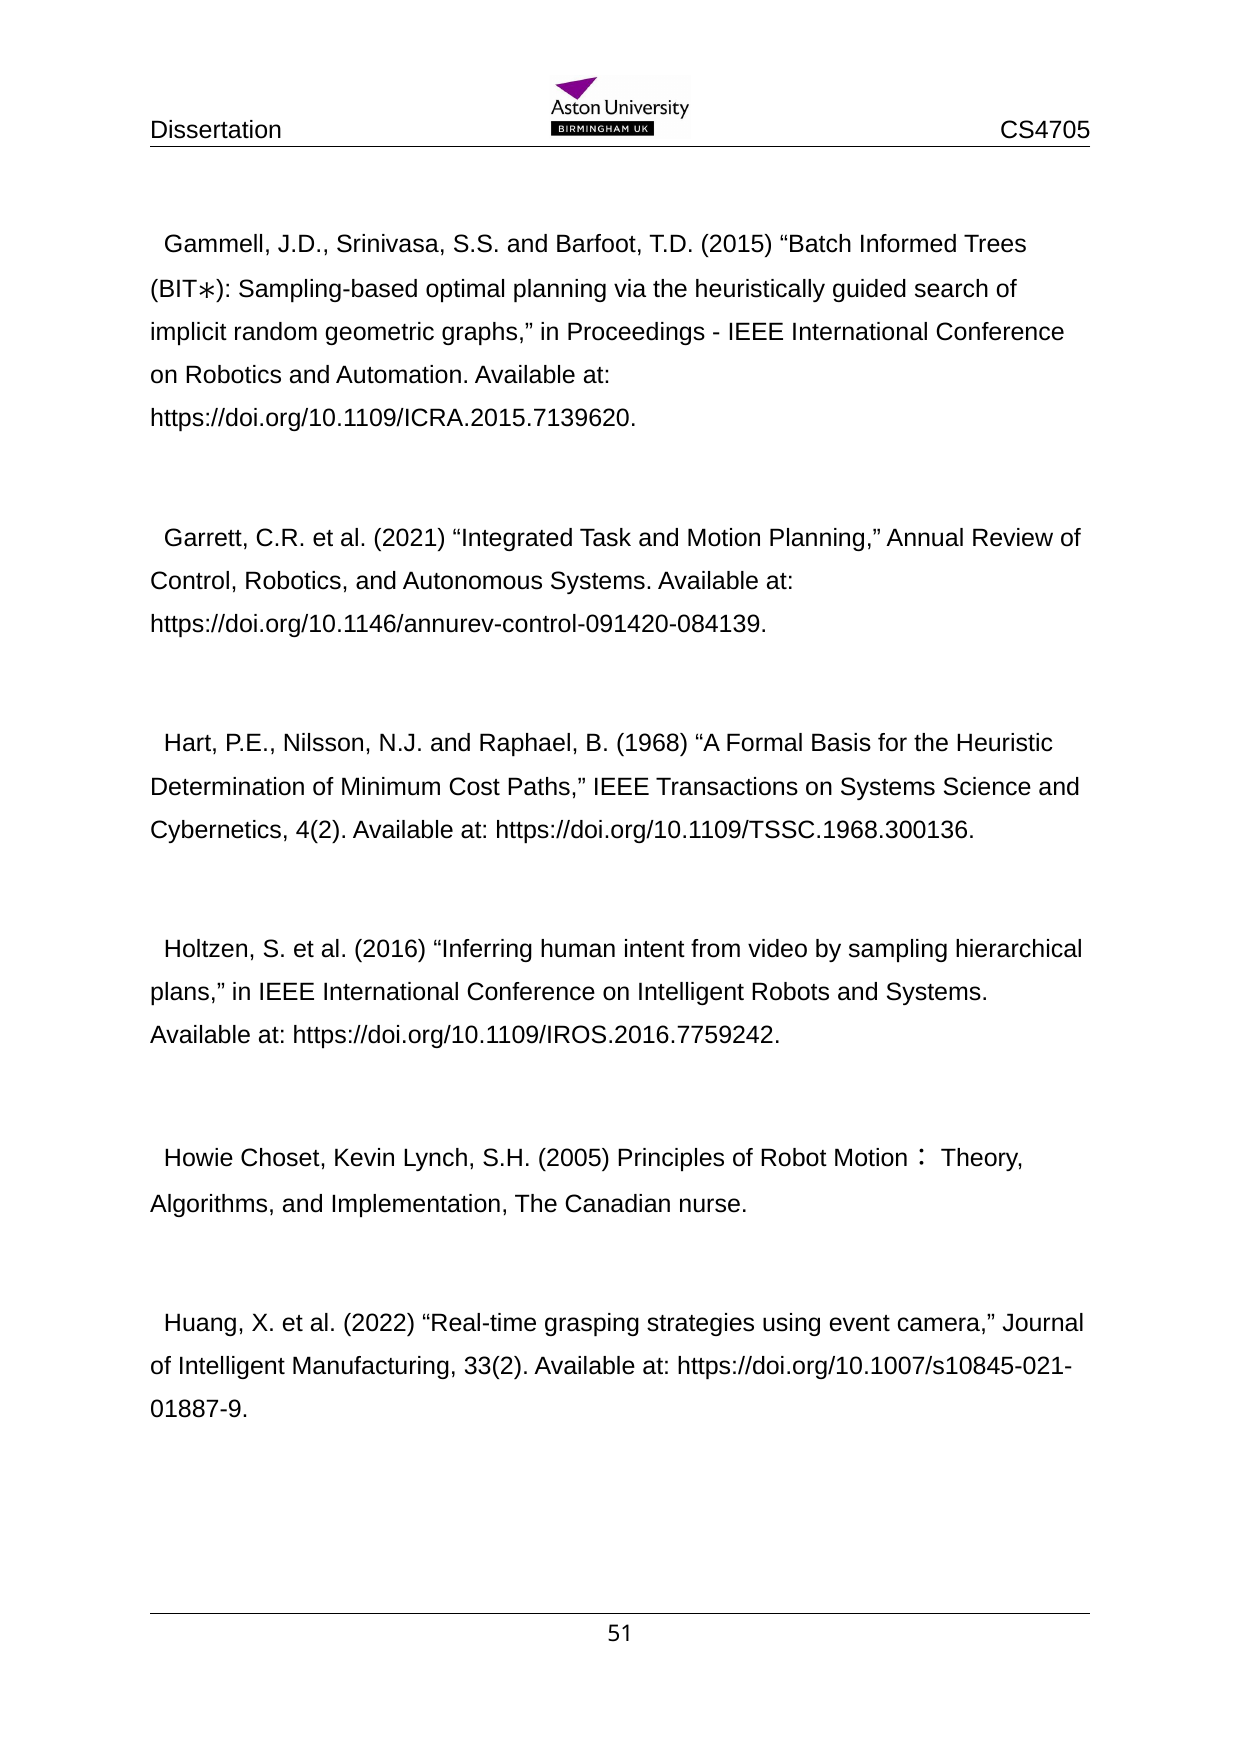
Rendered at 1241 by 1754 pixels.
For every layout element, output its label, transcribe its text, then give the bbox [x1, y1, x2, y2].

text Holtzen, S. et al. (2016) “Inferring human intent from video by sampling hierarchical plans,” in IEEE International Conference on Intelligent Robots and Systems. Available at: https://doi.org/10.1109/IROS.2016.7759242. [150, 934, 1090, 1049]
picture [549, 75, 691, 139]
text Huang, X. et al. (2022) “Real-time grasping strategies using event camera,” Journal of Intelligent Manufacturing, 33(2). Available at: https://doi.org/10.1007/s10845-021-01887-9. [150, 1308, 1090, 1423]
text Howie Choset, Kevin Lynch, S.H. (2005) Principles of Robot Motion： Theory, Algorithms, and Implementation, The Canadian nurse. [150, 1140, 1090, 1217]
text Hart, P.E., Nilsson, N.J. and Raphael, B. (1968) “A Formal Basis for the Heuristic Determination of Minimum Cost Paths,” IEEE Transactions on Systems Science and Cybernetics, 4(2). Available at: https://doi.org/10.1109/TSSC.1968.300136. [150, 728, 1090, 843]
text Gammell, J.D., Srinivasa, S.S. and Barfoot, T.D. (2015) “Batch Informed Trees (BIT∗): Sampling-based optimal planning via the heuristically guided search of implicit random geometric graphs,” in Proceedings - IEEE International Conference on Robotics and Automation. Available at: https://doi.org/10.1109/ICRA.2015.7139620. [150, 228, 1090, 432]
text Garrett, C.R. et al. (2021) “Integrated Task and Motion Planning,” Annual Review of Control, Robotics, and Autonomous Systems. Available at: https://doi.org/10.1146/annurev-control-091420-084139. [150, 523, 1090, 638]
